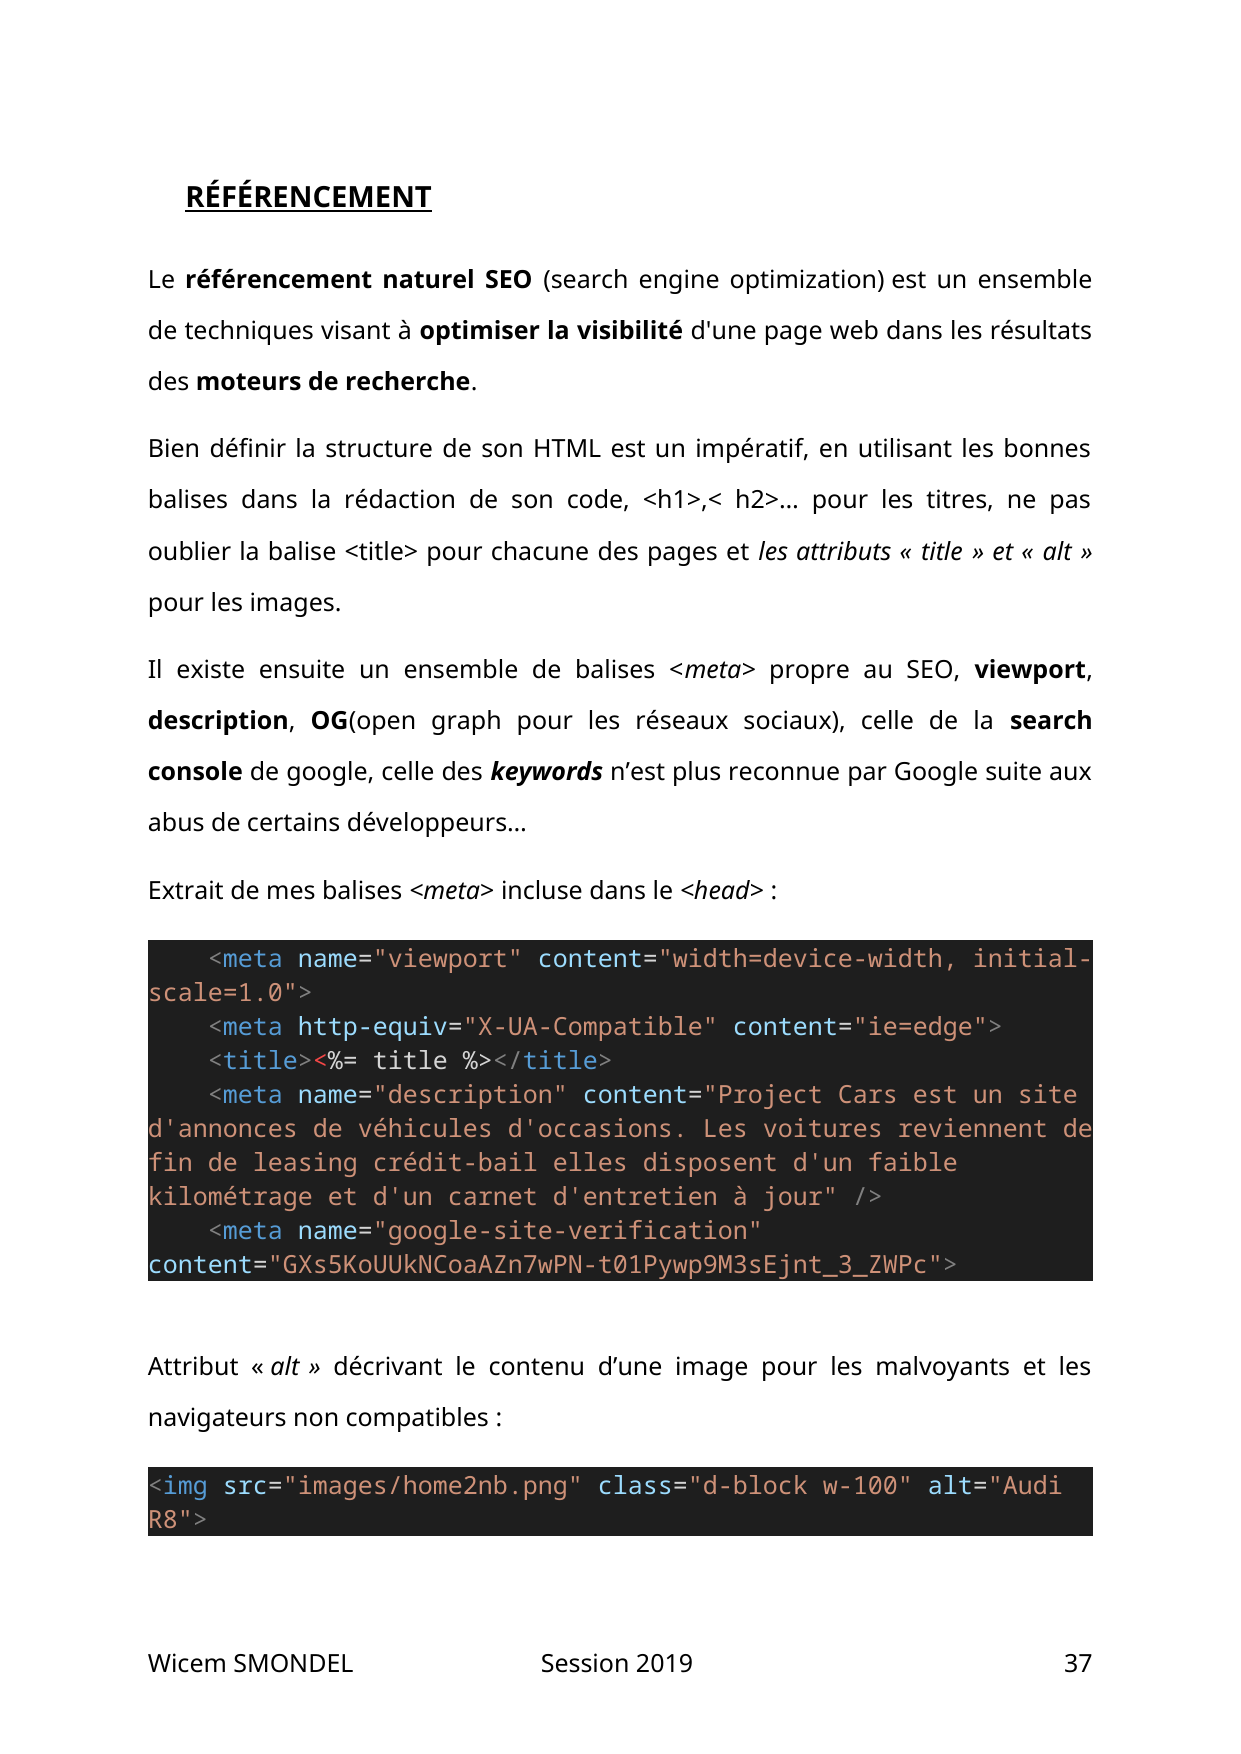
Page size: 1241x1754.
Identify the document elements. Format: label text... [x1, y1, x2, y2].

text <meta name="google-site-verification" content="GXs5KoUUkNCoaAZn7wPN-t01Pywp9M3sEjnt_3_ZWPc"> [148, 1213, 1093, 1281]
text <title><%= title %></title> [148, 1043, 1093, 1077]
text Bien définir la structure de son HTML est un impératif, en utilisant les bonnes balises dans la rédaction de son code, <h1>,< h2>… pour les titres, ne pas oublier la balise <title> pour chacune des pages et les attributs « title » et « alt » pour les images. [148, 431, 1093, 618]
text Attribut « alt » décrivant le contenu d’une image pour les malvoyants et les navigateurs non compatibles : [148, 1349, 1093, 1434]
text Il existe ensuite un ensemble de balises <meta> propre au SEO, viewport, description, OG(open graph pour les réseaux sociaux), celle de la search console de google, celle des keywords n’est plus reconnue par Google suite aux abus de certains développeurs… [148, 652, 1093, 839]
text Le référencement naturel SEO (search engine optimization) est un ensemble de techniques visant à optimiser la visibilité d'une page web dans les résultats des moteurs de recherche. [148, 261, 1093, 397]
text <meta name="viewport" content="width=device-width, initial-scale=1.0"> [148, 940, 1093, 1008]
text <img src="images/home2nb.png" class="d-block w-100" alt="Audi R8"> [148, 1467, 1093, 1536]
text <meta name="description" content="Project Cars est un site d'annonces de véhicules d'occasions. Les voitures reviennent de fin de leasing crédit-bail elles disposent d'un faible kilométrage et d'un carnet d'entretien à jour" /> [148, 1077, 1093, 1213]
subtitle RÉFÉRENCEMENT [185, 177, 1093, 216]
text Extrait de mes balises <meta> incluse dans le <head> : [148, 873, 1093, 907]
text <meta http-equiv="X-UA-Compatible" content="ie=edge"> [148, 1008, 1093, 1043]
